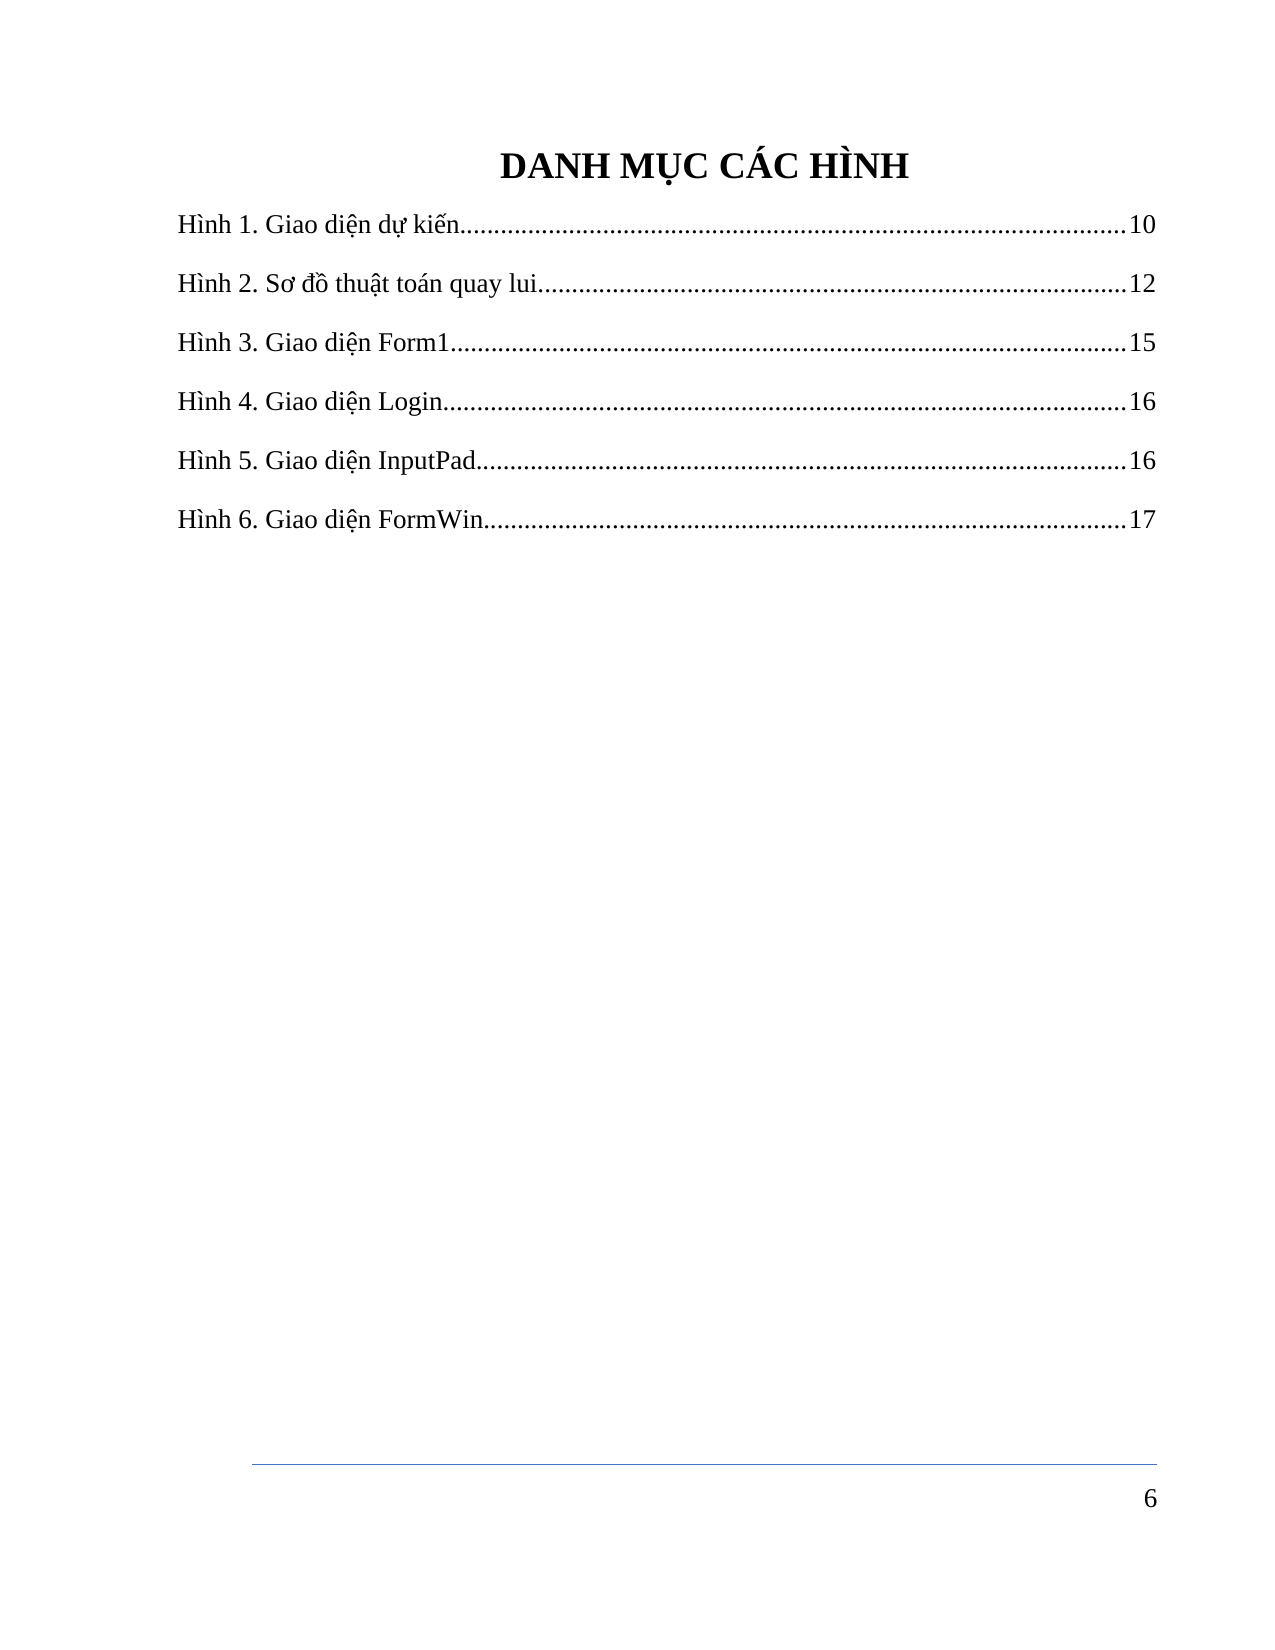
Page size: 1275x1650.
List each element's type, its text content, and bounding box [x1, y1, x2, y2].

text Hình 4. Giao diện Login 16 [177, 385, 1157, 416]
text Hình 2. Sơ đồ thuật toán quay lui. 12 [177, 267, 1157, 298]
subtitle DANH MỤC CÁC HÌNH [252, 143, 1157, 186]
text Hình 6. Giao diện FormWin 17 [177, 504, 1157, 535]
text Hình 3. Giao diện Form1 15 [177, 326, 1157, 357]
text Hình 5. Giao diện InputPad 16 [177, 444, 1157, 476]
text Hình 1. Giao diện dự kiến 10 [177, 208, 1157, 239]
